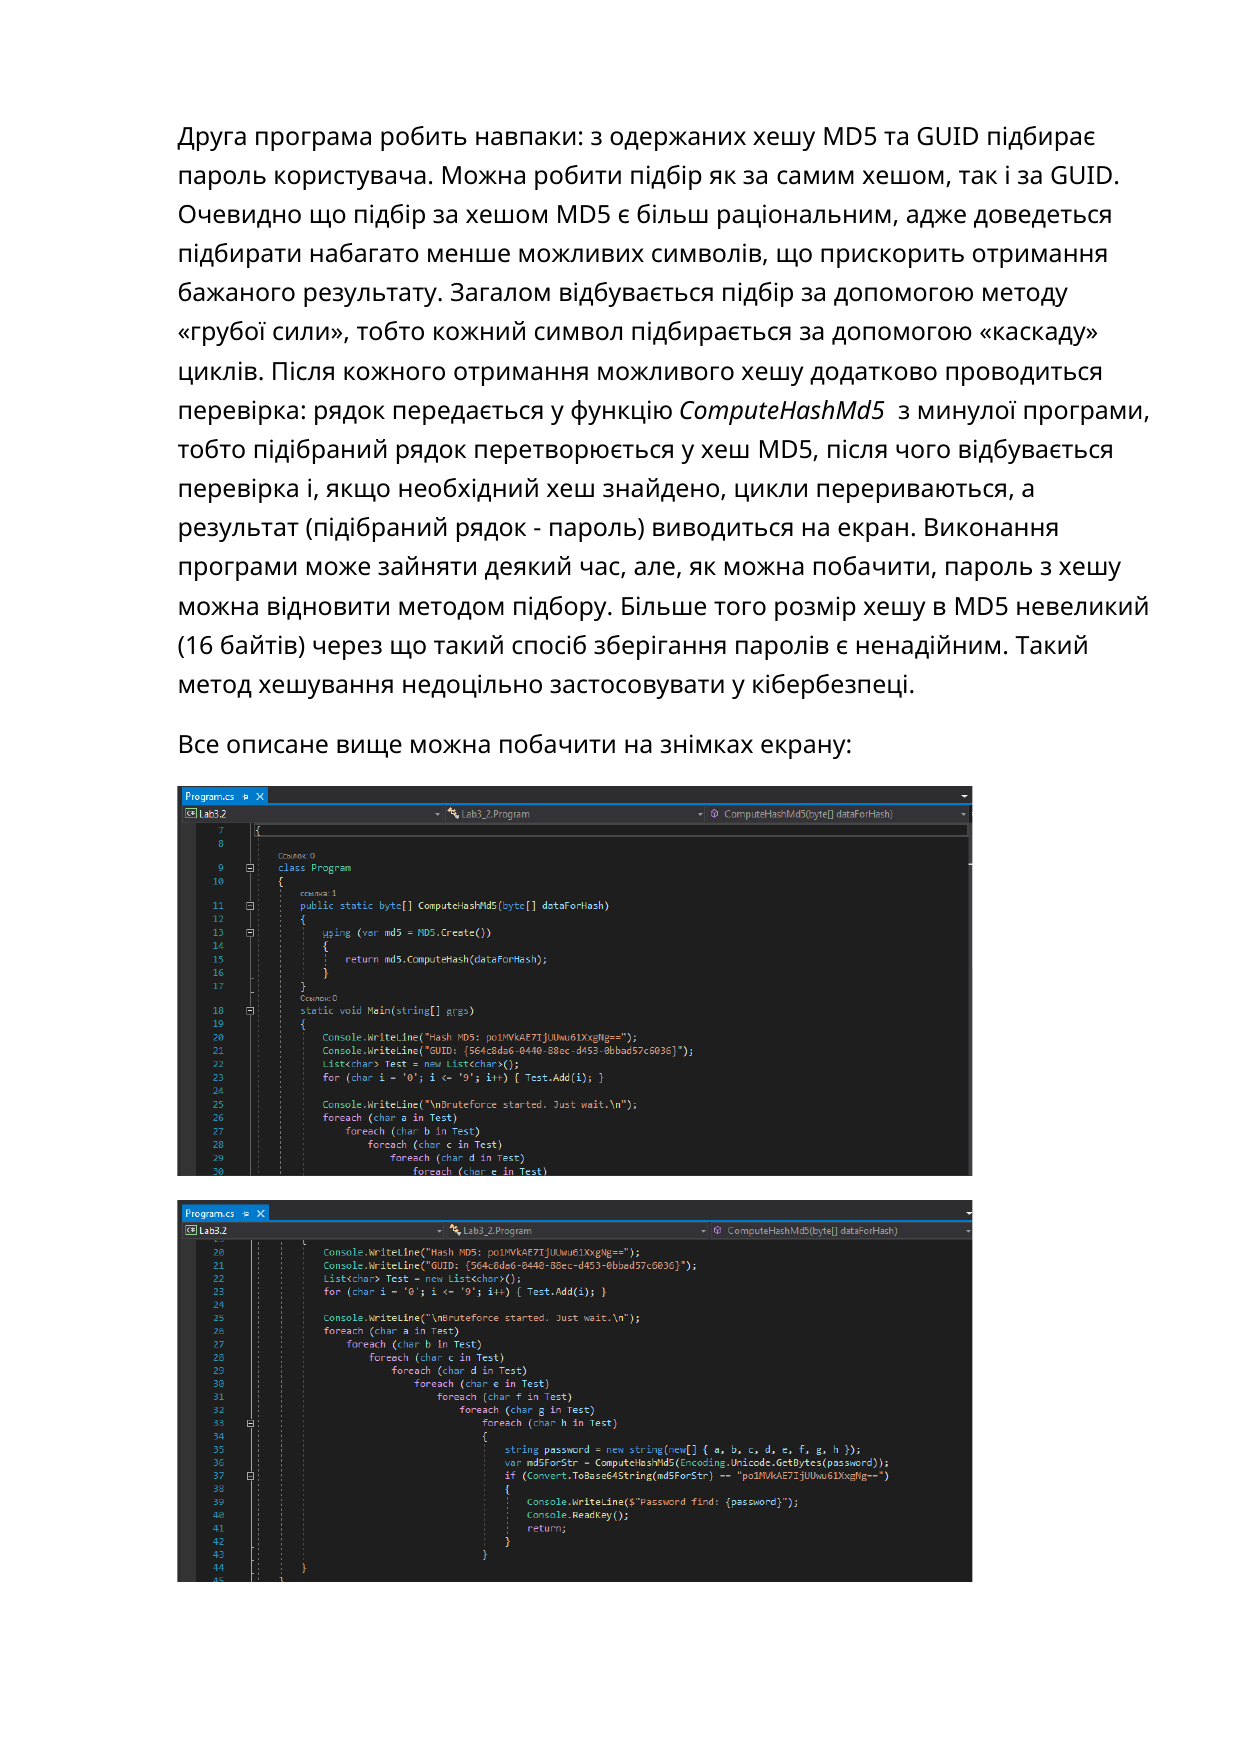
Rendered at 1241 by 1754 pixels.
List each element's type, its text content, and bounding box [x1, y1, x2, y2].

picture [177, 786, 973, 1176]
text Друга програма робить навпаки: з одержаних хешу MD5 та GUID підбирає пароль користувача. Можна робити підбір як за самим хешом, так і за GUID. Очевидно що підбір за хешом MD5 є більш раціональним, адже доведеться підбирати набагато менше можливих символів, що прискорить отримання бажаного результату. Загалом відбувається підбір за допомогою методу «грубої сили», тобто кожний символ підбирається за допомогою «каскаду» циклів. Після кожного отримання можливого хешу додатково проводиться перевірка: рядок передається у функцію ComputeHashMd5 з минулої програми, тобто підібраний рядок перетворюється у хеш MD5, після чого відбувається перевірка і, якщо необхідний хеш знайдено, цикли перериваються, а результат (підібраний рядок - пароль) виводиться на екран. Виконання програми може зайняти деякий час, але, як можна побачити, пароль з хешу можна відновити методом підбору. Більше того розмір хешу в MD5 невеликий (16 байтів) через що такий спосіб зберігання паролів є ненадійним. Такий метод хешування недоцільно застосовувати у кібербезпеці. [177, 118, 1152, 701]
text Все описане вище можна побачити на знімках екрану: [177, 726, 1152, 761]
picture [177, 1200, 973, 1582]
